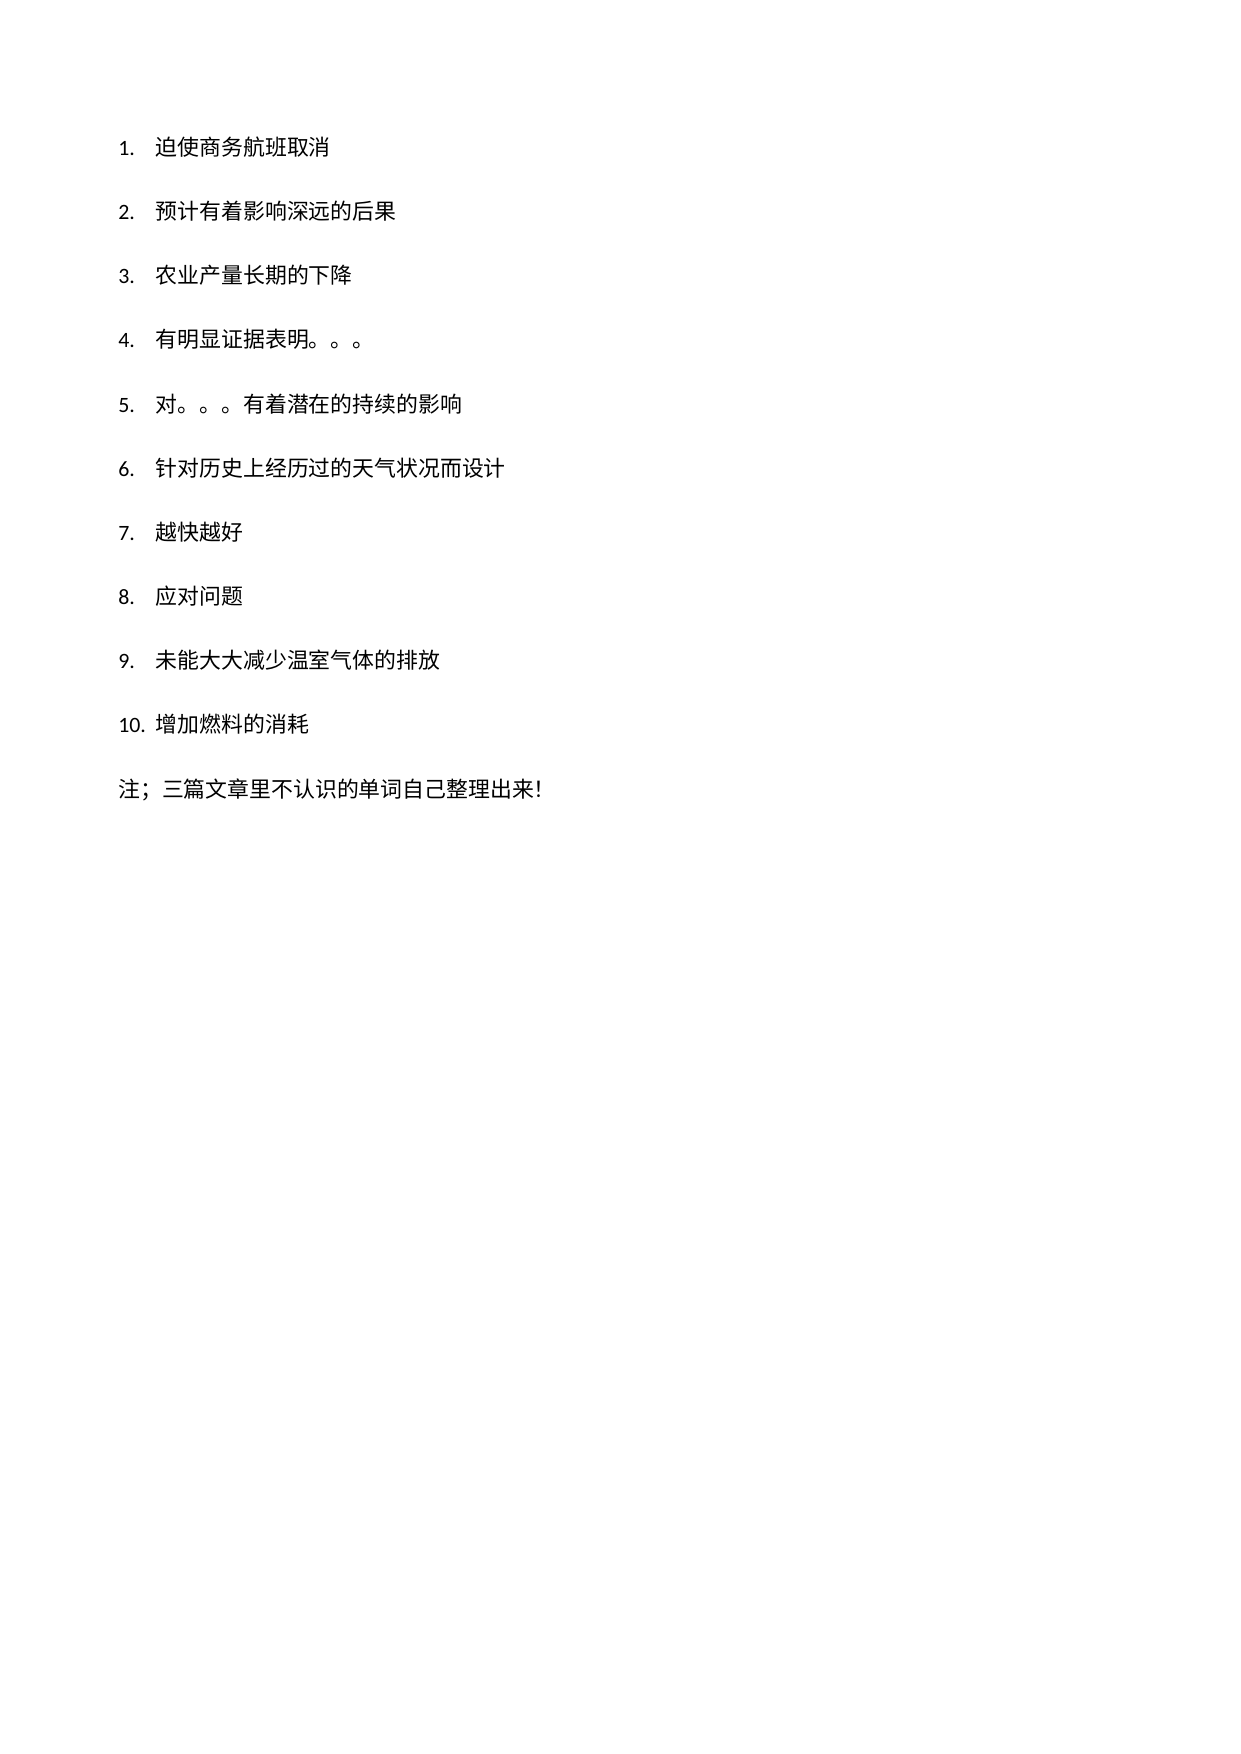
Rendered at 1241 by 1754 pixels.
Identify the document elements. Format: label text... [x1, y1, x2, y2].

list 针对历史上经历过的天气状况而设计 [118, 450, 1122, 483]
list 增加燃料的消耗 [118, 707, 1122, 739]
list 农业产量长期的下降 [118, 258, 1122, 290]
list 有明显证据表明。。。 [118, 322, 1122, 354]
text 注；三篇文章里不认识的单词自己整理出来！ [118, 771, 1122, 804]
list 未能大大减少温室气体的排放 [118, 643, 1122, 675]
list 越快越好 [118, 514, 1122, 547]
list 应对问题 [118, 579, 1122, 611]
list 对。。。有着潜在的持续的影响 [118, 386, 1122, 419]
list 迫使商务航班取消 [118, 129, 1122, 162]
list 预计有着影响深远的后果 [118, 194, 1122, 226]
